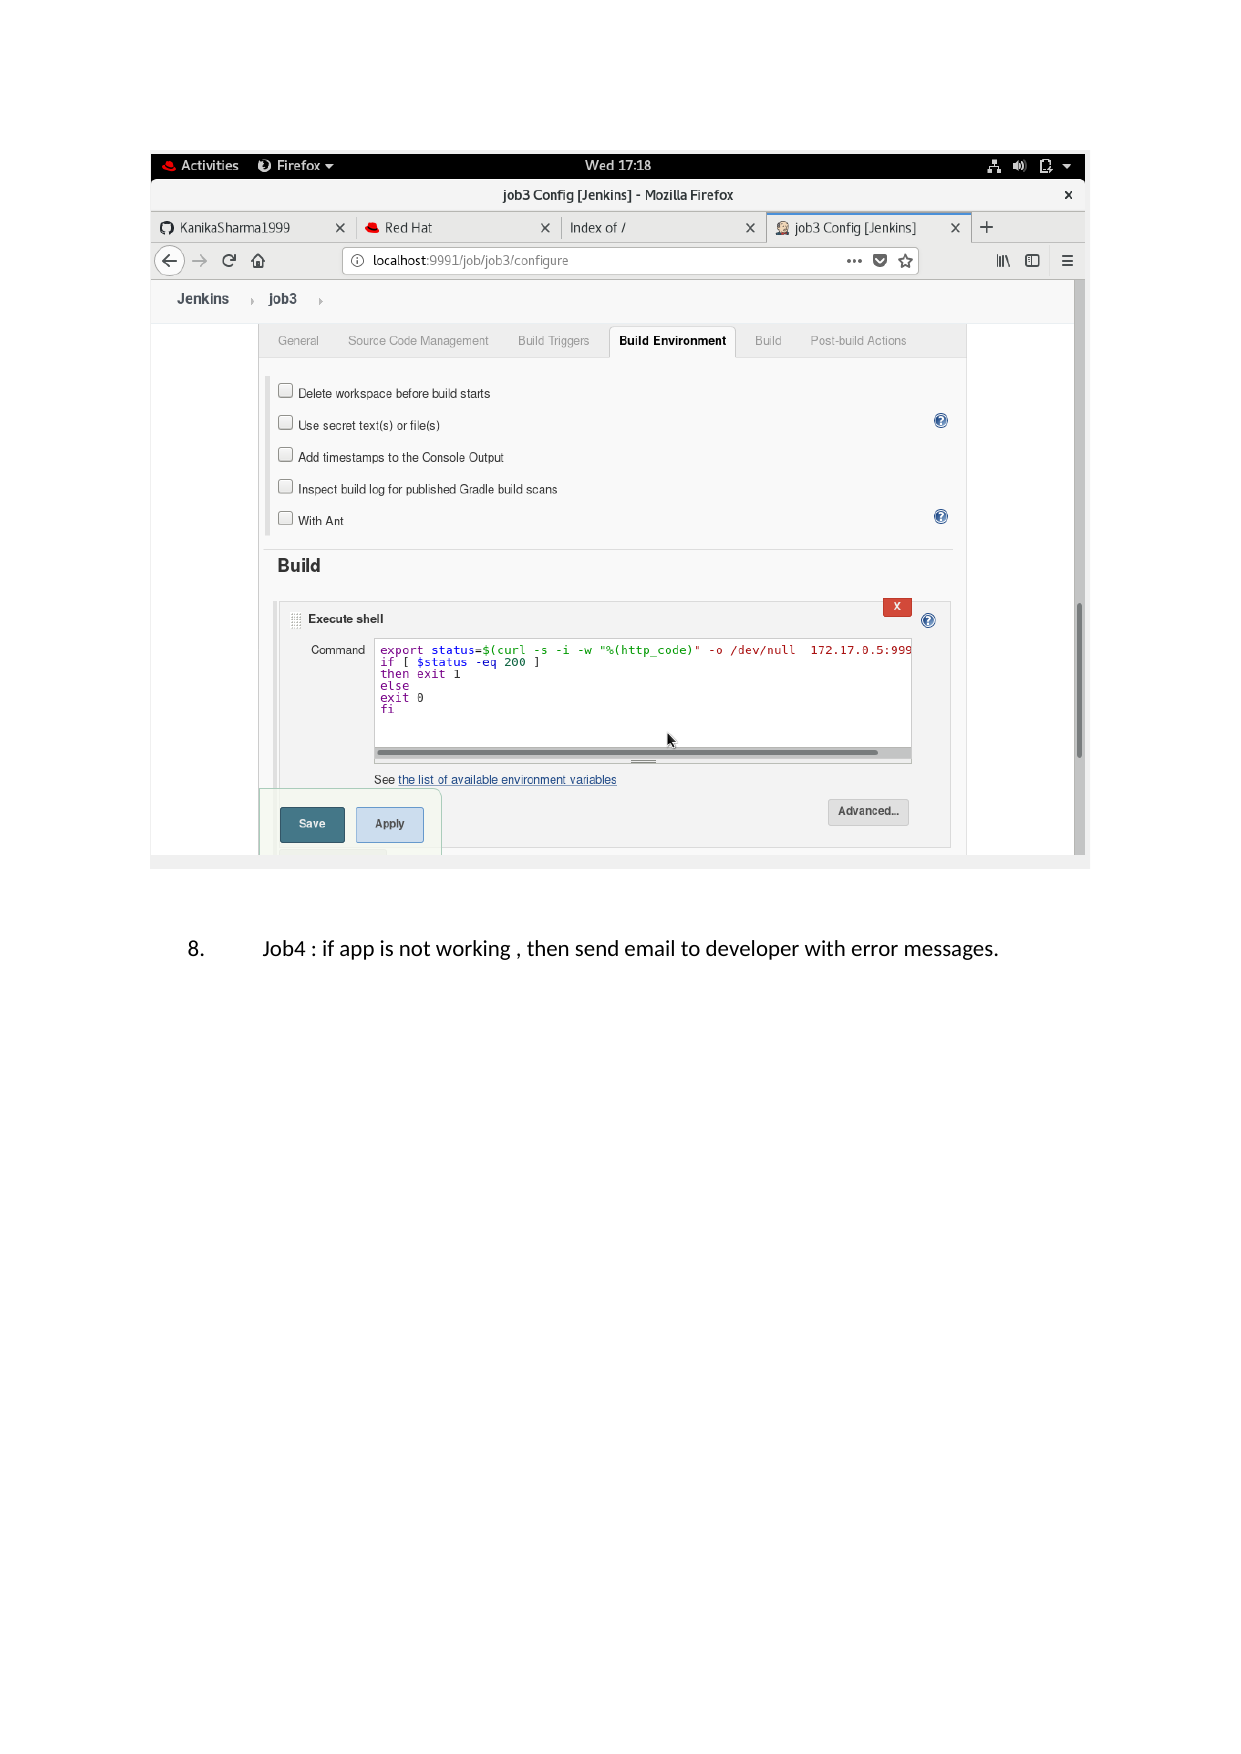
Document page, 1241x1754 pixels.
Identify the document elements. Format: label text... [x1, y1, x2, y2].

picture [150, 150, 1091, 869]
list Job4 : if app is not working , then send email to developer with error messages. [187, 934, 1090, 962]
